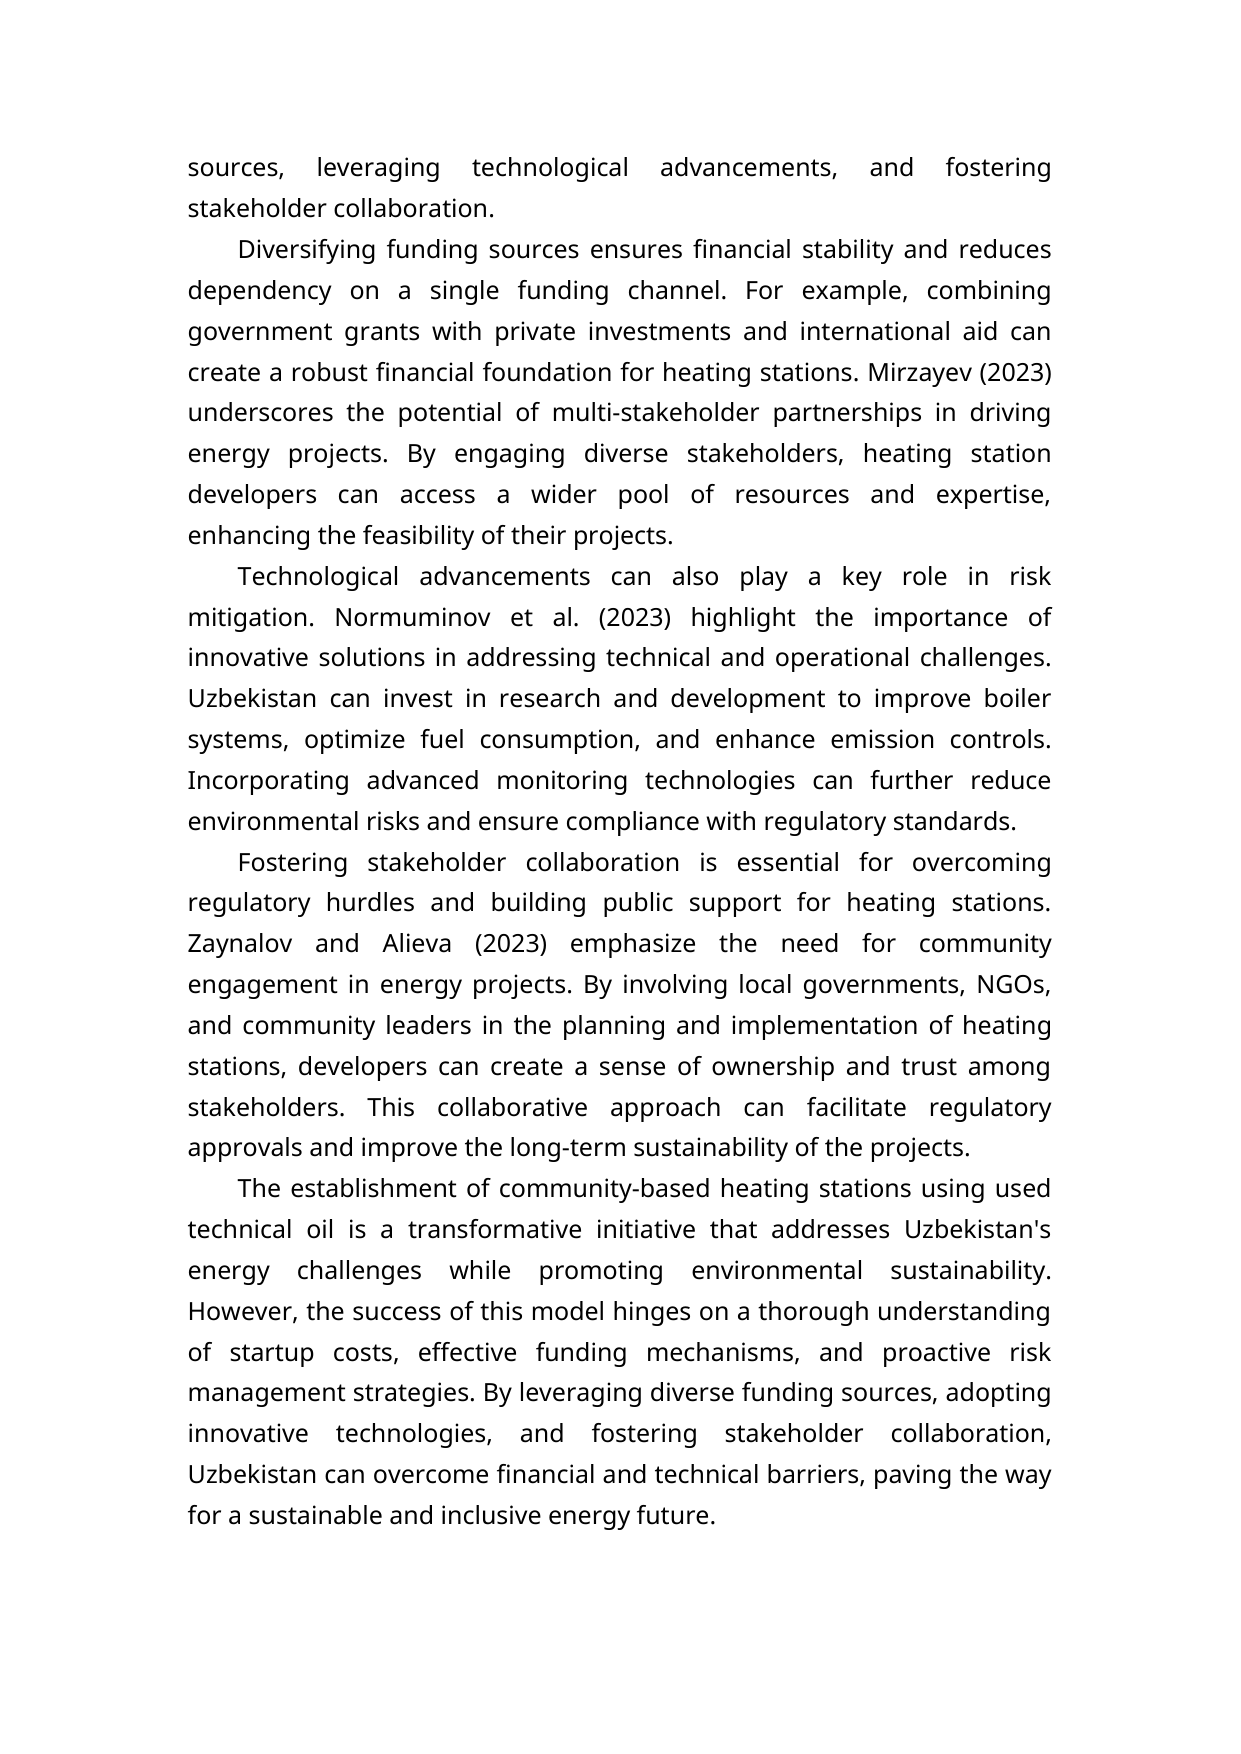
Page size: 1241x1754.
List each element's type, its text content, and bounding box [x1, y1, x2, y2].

text Technological advancements can also play a key role in risk mitigation. Normuminov et al. (2023) highlight the importance of innovative solutions in addressing technical and operational challenges. Uzbekistan can invest in research and development to improve boiler systems, optimize fuel consumption, and enhance emission controls. Incorporating advanced monitoring technologies can further reduce environmental risks and ensure compliance with regulatory standards. [187, 558, 1053, 837]
text Diversifying funding sources ensures financial stability and reduces dependency on a single funding channel. For example, combining government grants with private investments and international aid can create a robust financial foundation for heating stations. Mirzayev (2023) underscores the potential of multi-stakeholder partnerships in driving energy projects. By engaging diverse stakeholders, heating station developers can access a wider pool of resources and expertise, enhancing the feasibility of their projects. [187, 232, 1053, 552]
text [187, 150, 1053, 225]
text The establishment of community-based heating stations using used technical oil is a transformative initiative that addresses Uzbekistan's energy challenges while promoting environmental sustainability. However, the success of this model hinges on a thorough understanding of startup costs, effective funding mechanisms, and proactive risk management strategies. By leveraging diverse funding sources, adopting innovative technologies, and fostering stakeholder collaboration, Uzbekistan can overcome financial and technical barriers, paving the way for a sustainable and inclusive energy future. [187, 1171, 1053, 1532]
text Fostering stakeholder collaboration is essential for overcoming regulatory hurdles and building public support for heating stations. Zaynalov and Alieva (2023) emphasize the need for community engagement in energy projects. By involving local governments, NGOs, and community leaders in the planning and implementation of heating stations, developers can create a sense of ownership and trust among stakeholders. This collaborative approach can facilitate regulatory approvals and improve the long-term sustainability of the projects. [187, 844, 1053, 1164]
